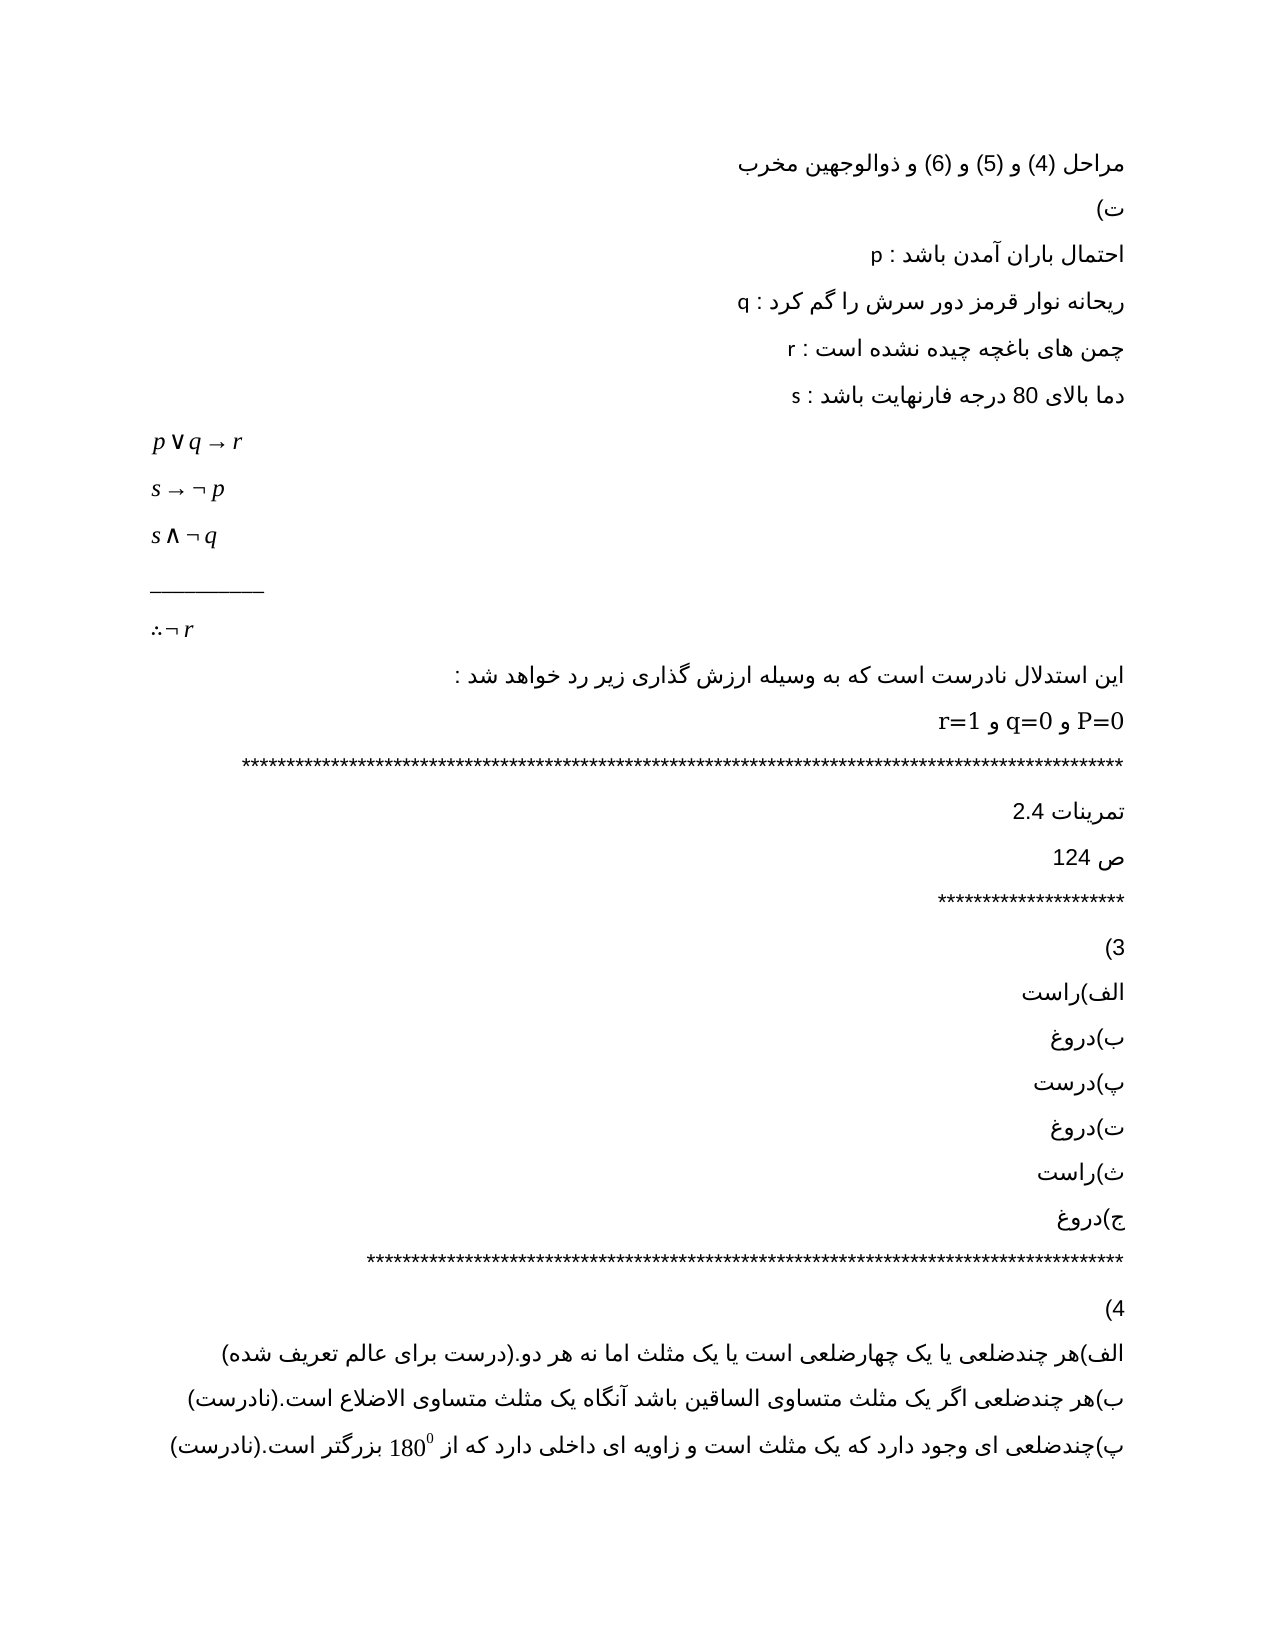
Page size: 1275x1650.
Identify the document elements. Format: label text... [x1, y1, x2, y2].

text ریحانه نوار قرمز دور سرش را گم کرد : q [150, 287, 1125, 315]
text 4) [150, 1294, 1125, 1321]
text مراحل (4) و (5) و (6) و ذوالوجهین مخرب [150, 150, 1125, 176]
text *************************************************************************************************** [150, 753, 1125, 779]
text چمن های باغچه چیده نشده است : r [150, 334, 1125, 362]
text ********************* [150, 888, 1125, 915]
text ت)دروغ [150, 1114, 1125, 1140]
text الف)راست [150, 979, 1125, 1005]
text ت) [150, 195, 1125, 221]
text این استدلال نادرست است که به وسیله ارزش گذاری زیر رد خواهد شد : [150, 662, 1125, 688]
text الف)هر چندضلعی یا یک چهارضلعی است یا یک مثلث اما نه هر دو.(درست برای عالم تعریف شده) [150, 1339, 1125, 1366]
text ب)هر چندضلعی اگر یک مثلث متساوی الساقین باشد آنگاه یک مثلث متساوی الاضلاع است.(نادرست) [150, 1385, 1125, 1411]
text ∴ [150, 615, 1125, 643]
text تمرینات 2.4 [150, 798, 1125, 825]
text ب)دروغ [150, 1024, 1125, 1050]
text ج)دروغ [150, 1204, 1125, 1231]
text __________ [150, 568, 1125, 596]
text ث)راست [150, 1159, 1125, 1186]
text احتمال باران آمدن باشد : p [150, 240, 1125, 268]
text 3) [150, 934, 1125, 960]
text پ)درست [150, 1069, 1125, 1095]
text پ)چندضلعی ای وجود دارد که یک مثلث است و زاویه ای داخلی دارد که از بزرگتر است.(نادرست) [150, 1430, 1125, 1461]
text ************************************************************************************* [150, 1249, 1125, 1276]
text P=0 و q=0 و r=1 [150, 707, 1125, 734]
text دما بالای 80 درجه فارنهایت باشد : s [150, 381, 1125, 409]
text ص 124 [150, 843, 1125, 870]
